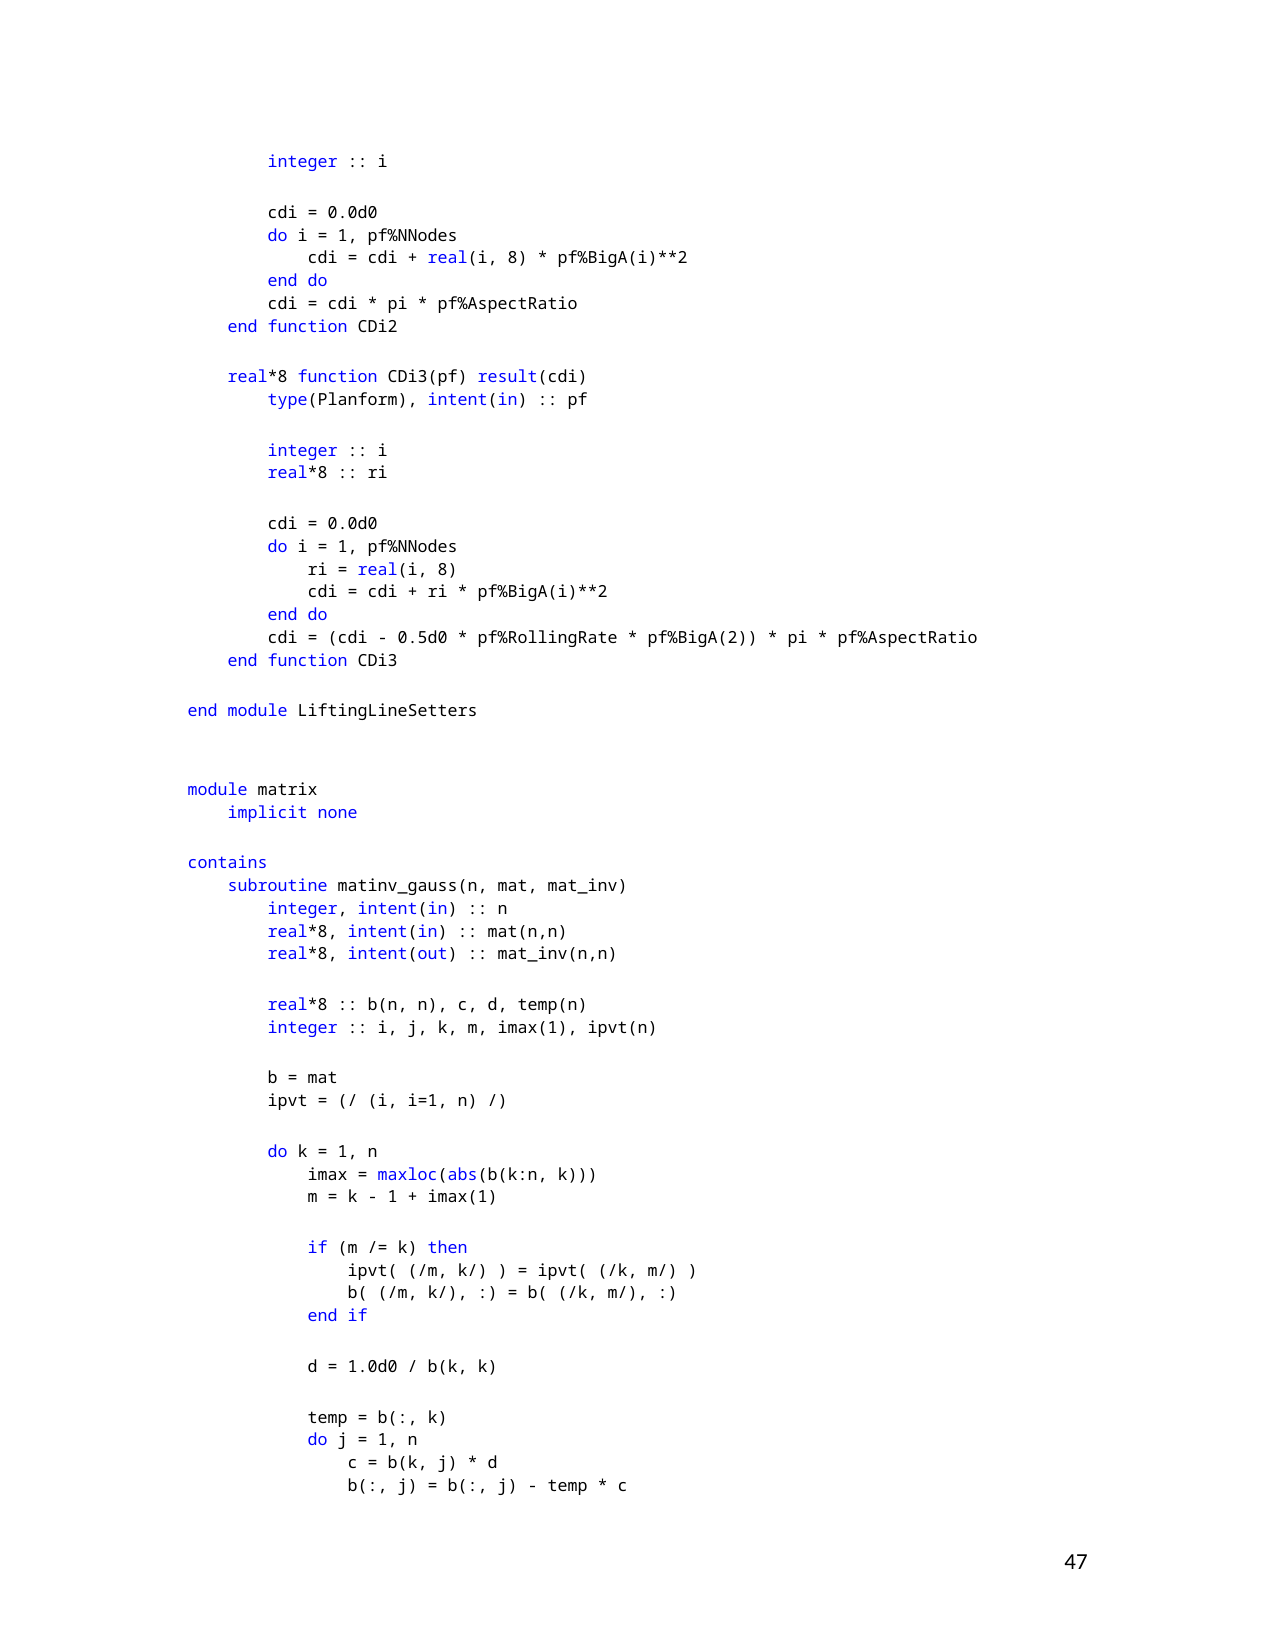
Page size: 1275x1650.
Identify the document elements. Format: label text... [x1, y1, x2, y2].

text m = k - 1 + imax(1) [187, 1185, 1087, 1208]
text real*8 function CDi3(pf) result(cdi) [187, 365, 1087, 388]
text cdi = (cdi - 0.5d0 * pf%RollingRate * pf%BigA(2)) * pi * pf%AspectRatio [187, 625, 1087, 648]
text ipvt( (/m, k/) ) = ipvt( (/k, m/) ) [187, 1258, 1087, 1281]
text real*8, intent(in) :: mat(n,n) [187, 919, 1087, 942]
text ri = real(i, 8) [187, 557, 1087, 580]
text end function CDi3 [187, 648, 1087, 671]
text integer :: i, j, k, m, imax(1), ipvt(n) [187, 1015, 1087, 1038]
text cdi = cdi + ri * pf%BigA(i)**2 [187, 580, 1087, 603]
text real*8, intent(out) :: mat_inv(n,n) [187, 942, 1087, 964]
text b( (/m, k/), :) = b( (/k, m/), :) [187, 1281, 1087, 1304]
text d = 1.0d0 / b(k, k) [187, 1354, 1087, 1377]
text cdi = cdi * pi * pf%AspectRatio [187, 292, 1087, 314]
text do k = 1, n [187, 1139, 1087, 1162]
text if (m /= k) then [187, 1236, 1087, 1258]
text end do [187, 269, 1087, 292]
text cdi = cdi + real(i, 8) * pf%BigA(i)**2 [187, 246, 1087, 269]
text do i = 1, pf%NNodes [187, 534, 1087, 557]
text end function CDi2 [187, 314, 1087, 337]
text ipvt = (/ (i, i=1, n) /) [187, 1089, 1087, 1111]
text integer, intent(in) :: n [187, 896, 1087, 919]
text real*8 :: b(n, n), c, d, temp(n) [187, 993, 1087, 1015]
text type(Planform), intent(in) :: pf [187, 388, 1087, 410]
text cdi = 0.0d0 [187, 512, 1087, 534]
text end module LiftingLineSetters [187, 699, 1087, 722]
text implicit none [187, 800, 1087, 823]
text b = mat [187, 1066, 1087, 1089]
text real*8 :: ri [187, 461, 1087, 484]
text integer :: i [187, 150, 1087, 173]
text imax = maxloc(abs(b(k:n, k))) [187, 1162, 1087, 1185]
text temp = b(:, k) [187, 1405, 1087, 1428]
text do j = 1, n [187, 1428, 1087, 1451]
text cdi = 0.0d0 [187, 201, 1087, 223]
text end do [187, 603, 1087, 625]
text do i = 1, pf%NNodes [187, 223, 1087, 246]
text contains [187, 851, 1087, 874]
text integer :: i [187, 438, 1087, 461]
text end if [187, 1304, 1087, 1326]
text c = b(k, j) * d [187, 1451, 1087, 1473]
text subroutine matinv_gauss(n, mat, mat_inv) [187, 874, 1087, 896]
text module matrix [187, 778, 1087, 800]
text b(:, j) = b(:, j) - temp * c [187, 1473, 1087, 1496]
